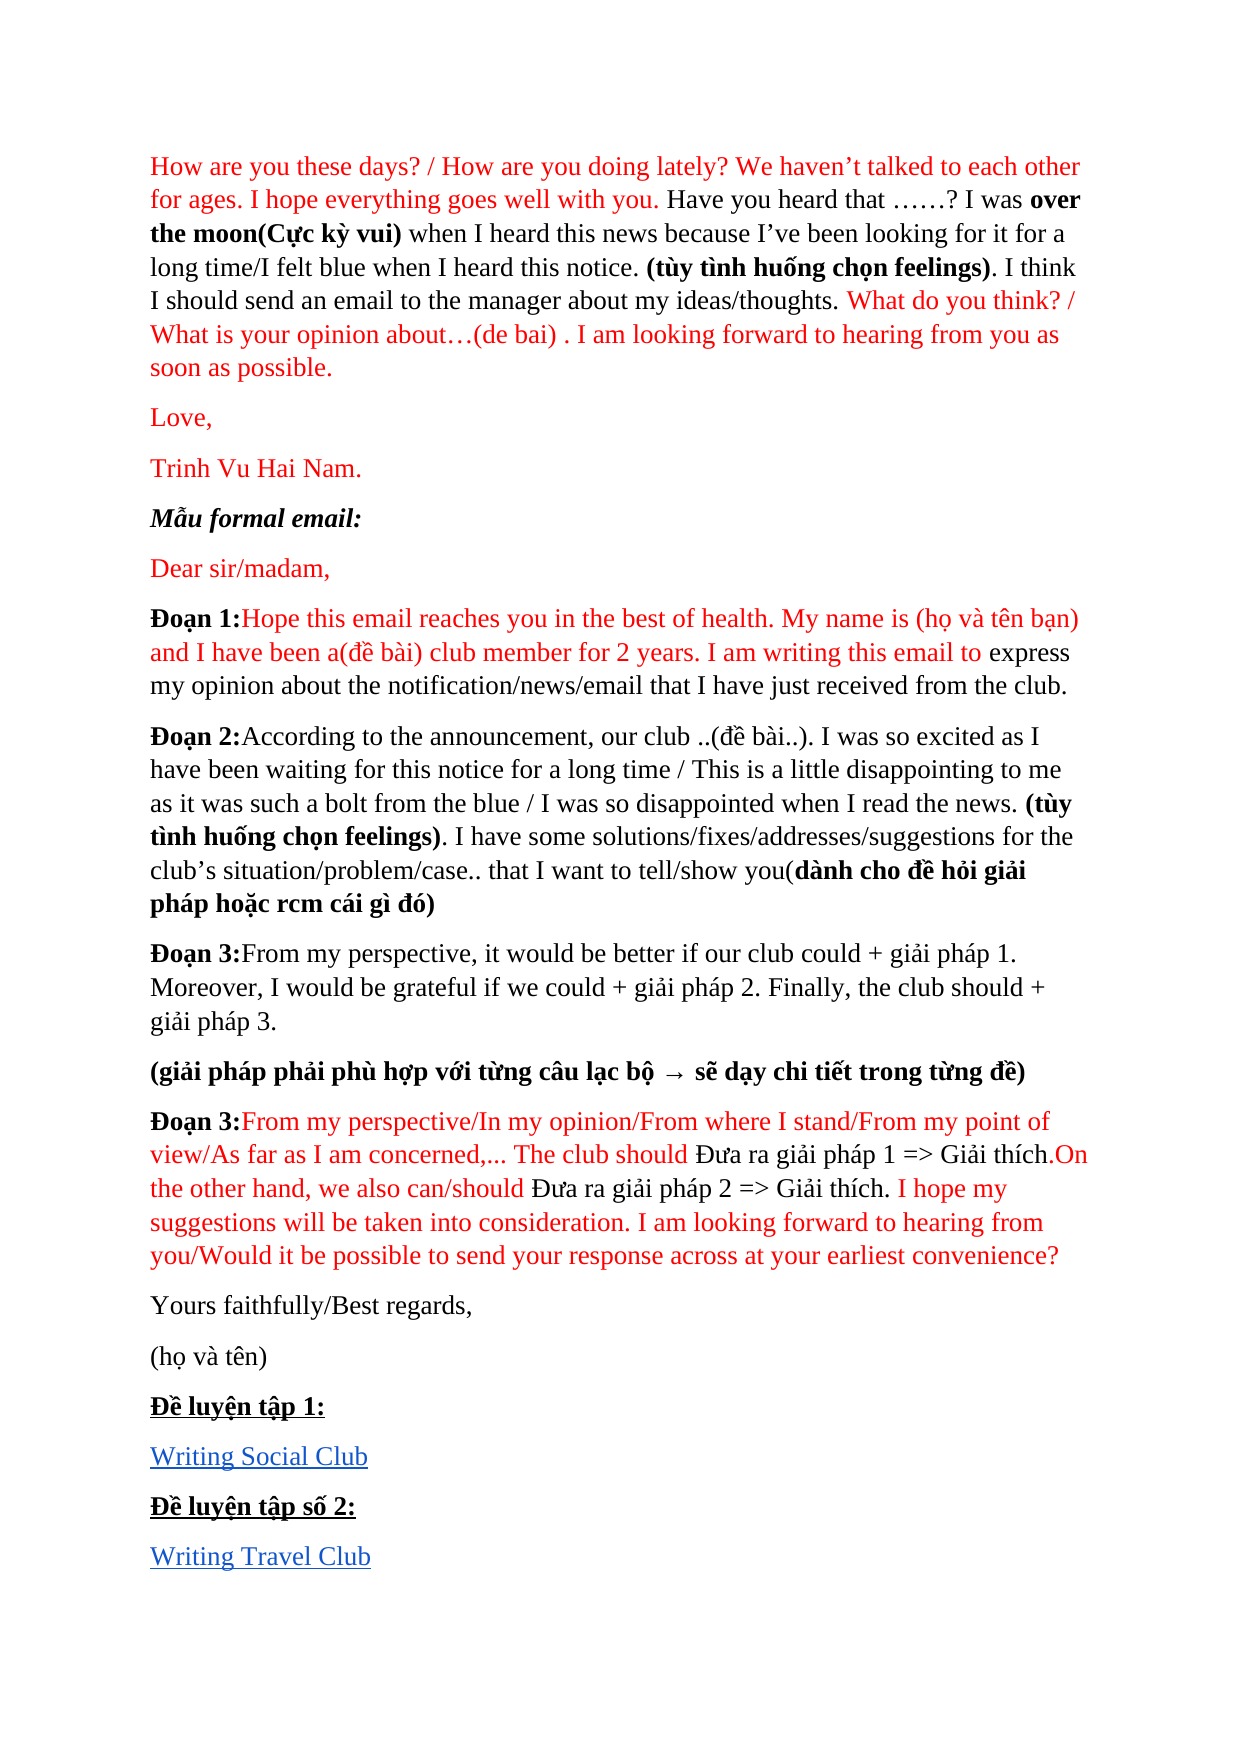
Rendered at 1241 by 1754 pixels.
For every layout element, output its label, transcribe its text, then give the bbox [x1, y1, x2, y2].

text How are you these days? / How are you doing lately? We haven’t talked to each other for ages. I hope everything goes well with you. Have you heard that ……? I was over the moon(Cực kỳ vui) when I heard this news because I’ve been looking for it for a long time/I felt blue when I heard this notice. (tùy tình huống chọn feelings). I think I should send an email to the manager about my ideas/thoughts. What do you think? / What is your opinion about…(de bai) . I am looking forward to hearing from you as soon as possible. [150, 150, 1090, 382]
text Đoạn 1:Hope this email reaches you in the best of health. My name is (họ và tên bạn) and I have been a(đề bài) club member for 2 years. I am writing this email to express my opinion about the notification/news/email that I have just received from the club. [150, 602, 1090, 701]
text Yours faithfully/Best regards, [150, 1289, 1090, 1321]
text Writing Social Club [150, 1440, 1090, 1471]
text Mẫu formal email: [150, 502, 1090, 533]
text Đoạn 3:From my perspective/In my opinion/From where I stand/From my point of view/As far as I am concerned,... The club should Đưa ra giải pháp 1 => Giải thích.On the other hand, we also can/should Đưa ra giải pháp 2 => Giải thích. I hope my suggestions will be taken into consideration. I am looking forward to hearing from you/Would it be possible to send your response across at your earliest convenience? [150, 1105, 1090, 1270]
text Đề luyện tập số 2: [150, 1490, 1090, 1521]
text Đoạn 2:According to the announcement, our club ..(đề bài..). I was so excited as I have been waiting for this notice for a long time / This is a little disappointing to me as it was such a bolt from the blue / I was so disappointed when I read the news. (tùy tình huống chọn feelings). I have some solutions/fixes/addresses/suggestions for the club’s situation/problem/case.. that I want to tell/show you(dành cho đề hỏi giải pháp hoặc rcm cái gì đó) [150, 719, 1090, 918]
text Writing Travel Club [150, 1540, 1090, 1572]
text (họ và tên) [150, 1339, 1090, 1371]
text Love, [150, 401, 1090, 433]
text (giải pháp phải phù hợp với từng câu lạc bộ → sẽ dạy chi tiết trong từng đề) [150, 1055, 1090, 1086]
text Đoạn 3:From my perspective, it would be better if our club could + giải pháp 1. Moreover, I would be grateful if we could + giải pháp 2. Finally, the club should + giải pháp 3. [150, 937, 1090, 1036]
text Dear sir/madam, [150, 552, 1090, 583]
text Đề luyện tập 1: [150, 1390, 1090, 1421]
text Trinh Vu Hai Nam. [150, 452, 1090, 483]
